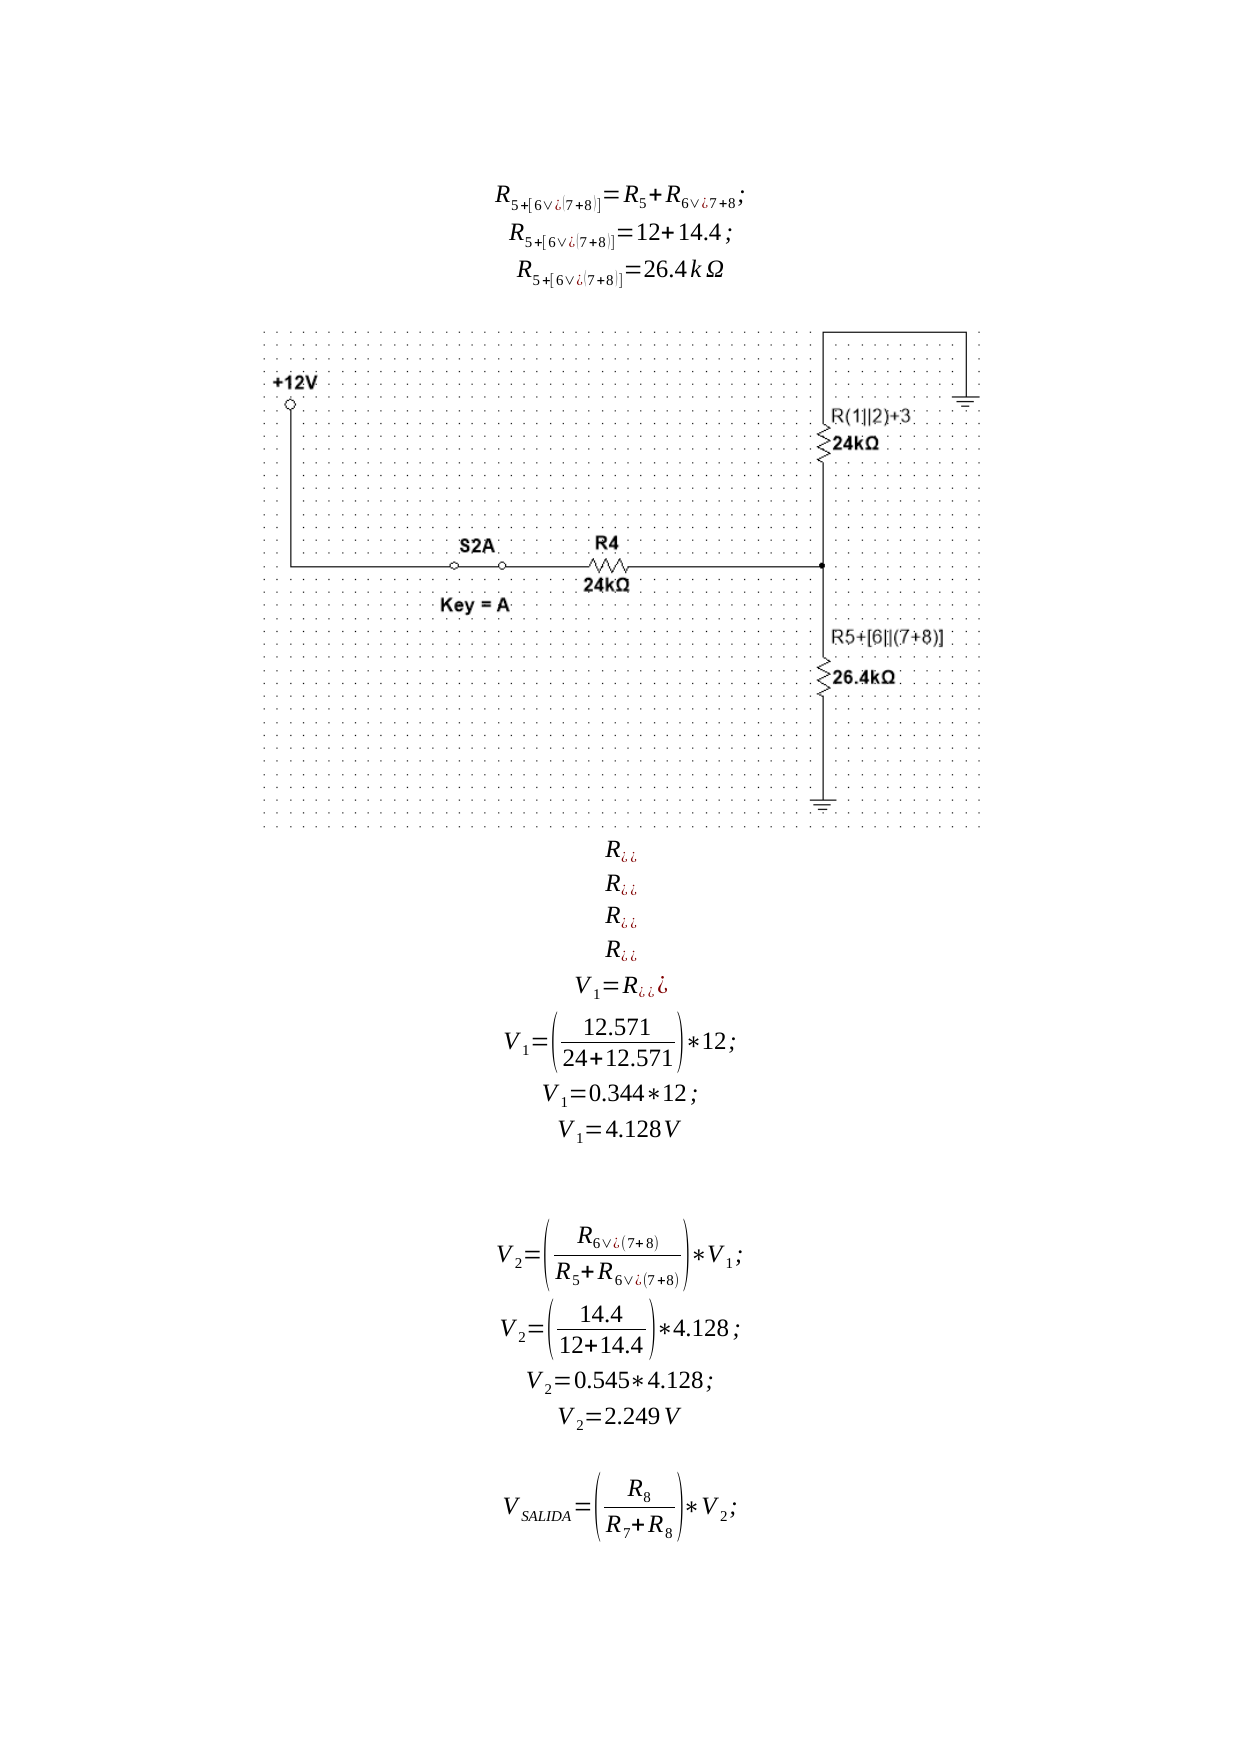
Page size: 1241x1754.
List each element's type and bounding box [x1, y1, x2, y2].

picture [258, 326, 982, 832]
